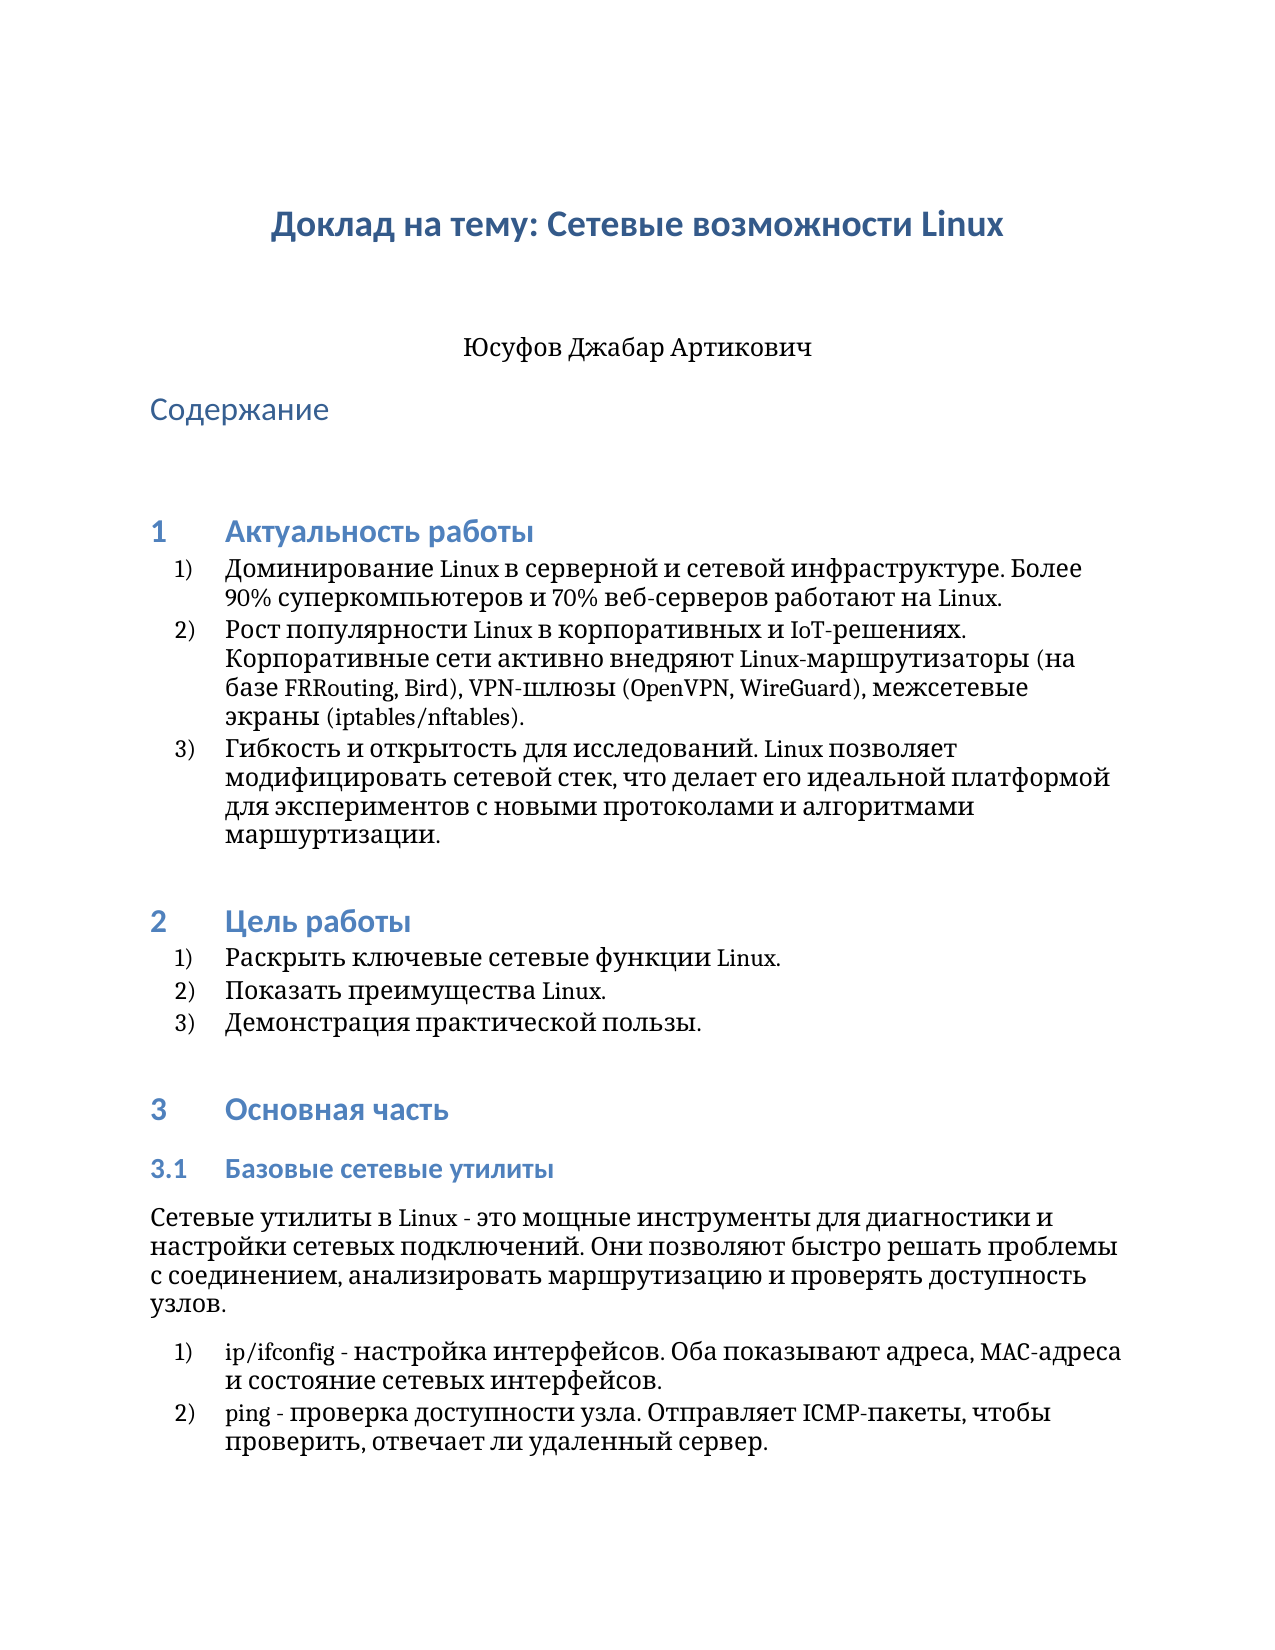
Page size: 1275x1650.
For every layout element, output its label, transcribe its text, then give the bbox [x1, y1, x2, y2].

list Демонстрация практической пользы. [175, 1009, 1125, 1038]
subtitle 2 Цель работы [150, 900, 1125, 941]
list Показать преимущества Linux. [175, 977, 1125, 1006]
list Гибкость и открытость для исследований. Linux позволяет модифицировать сетевой стек, что делает его идеальной платформой для экспериментов с новыми протоколами и алгоритмами маршуртизации. [175, 735, 1125, 850]
list Доминирование Linux в серверной и сетевой инфраструктуре. Более 90% суперкомпьютеров и 70% веб-серверов работают на Linux. [175, 555, 1125, 612]
list ip/ifconfig - настройка интерфейсов. Оба показывают адреса, MAC-адреса и состояние сетевых интерфейсов. [175, 1338, 1125, 1395]
list ping - проверка доступности узла. Отправляет ICMP-пакеты, чтобы проверить, отвечает ли удаленный сервер. [175, 1399, 1125, 1457]
subtitle 1 Актуальность работы [150, 510, 1125, 551]
list Рост популярности Linux в корпоративных и IoT-решениях. Корпоративные сети активно внедряют Linux-маршрутизаторы (на базе FRRouting, Bird), VPN-шлюзы (OpenVPN, WireGuard), межсетевые экраны (iptables/nftables). [175, 616, 1125, 731]
subtitle 3.1 Базовые сетевые утилиты [150, 1150, 1125, 1185]
title Доклад на тему: Сетевые возможности Linux [150, 200, 1125, 246]
subtitle 3 Основная часть [150, 1088, 1125, 1129]
text Юсуфов Джабар Артикович [150, 334, 1125, 363]
text Сетевые утилиты в Linux - это мощные инструменты для диагностики и настройки сетевых подключений. Они позволяют быстро решать проблемы с соединением, анализировать маршрутизацию и проверять доступность узлов. [150, 1204, 1125, 1319]
list Раскрыть ключевые сетевые функции Linux. [175, 944, 1125, 973]
